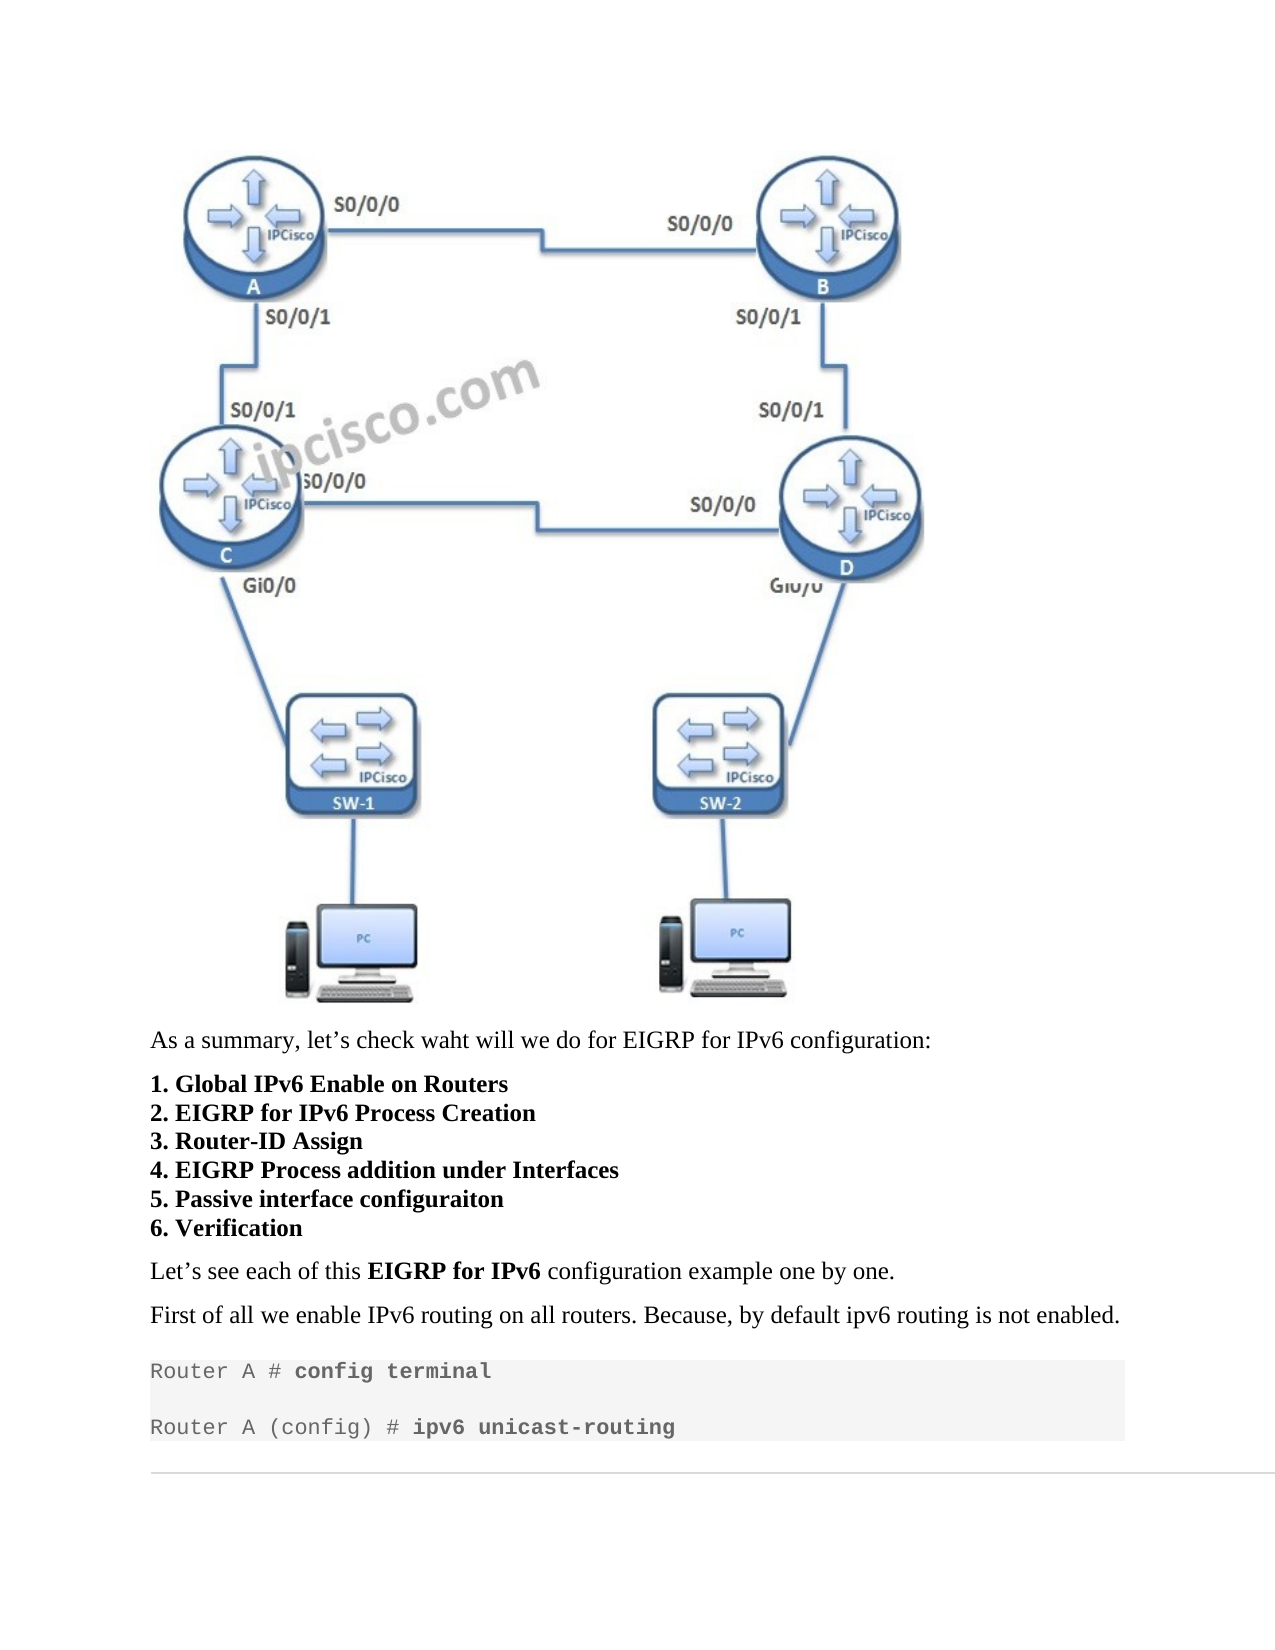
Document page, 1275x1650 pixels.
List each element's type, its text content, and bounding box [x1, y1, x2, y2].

text 1. Global IPv6 Enable on Routers 2. EIGRP for IPv6 Process Creation 3. Router-ID Assign 4. EIGRP Process addition under Interfaces 5. Passive interface configuraiton 6. Verification [150, 1069, 1125, 1241]
text First of all we enable IPv6 routing on all routers. Because, by default ipv6 routing is not enabled. [150, 1300, 1125, 1329]
text Router A (config) # ipv6 unicast-routing [150, 1416, 1125, 1441]
text Router A # config terminal [150, 1360, 1125, 1385]
text Let’s see each of this EIGRP for IPv6 configuration example one by one. [150, 1256, 1125, 1285]
text As a summary, let’s check waht will we do for EIGRP for IPv6 configuration: [150, 1025, 1125, 1054]
picture [150, 150, 931, 1011]
